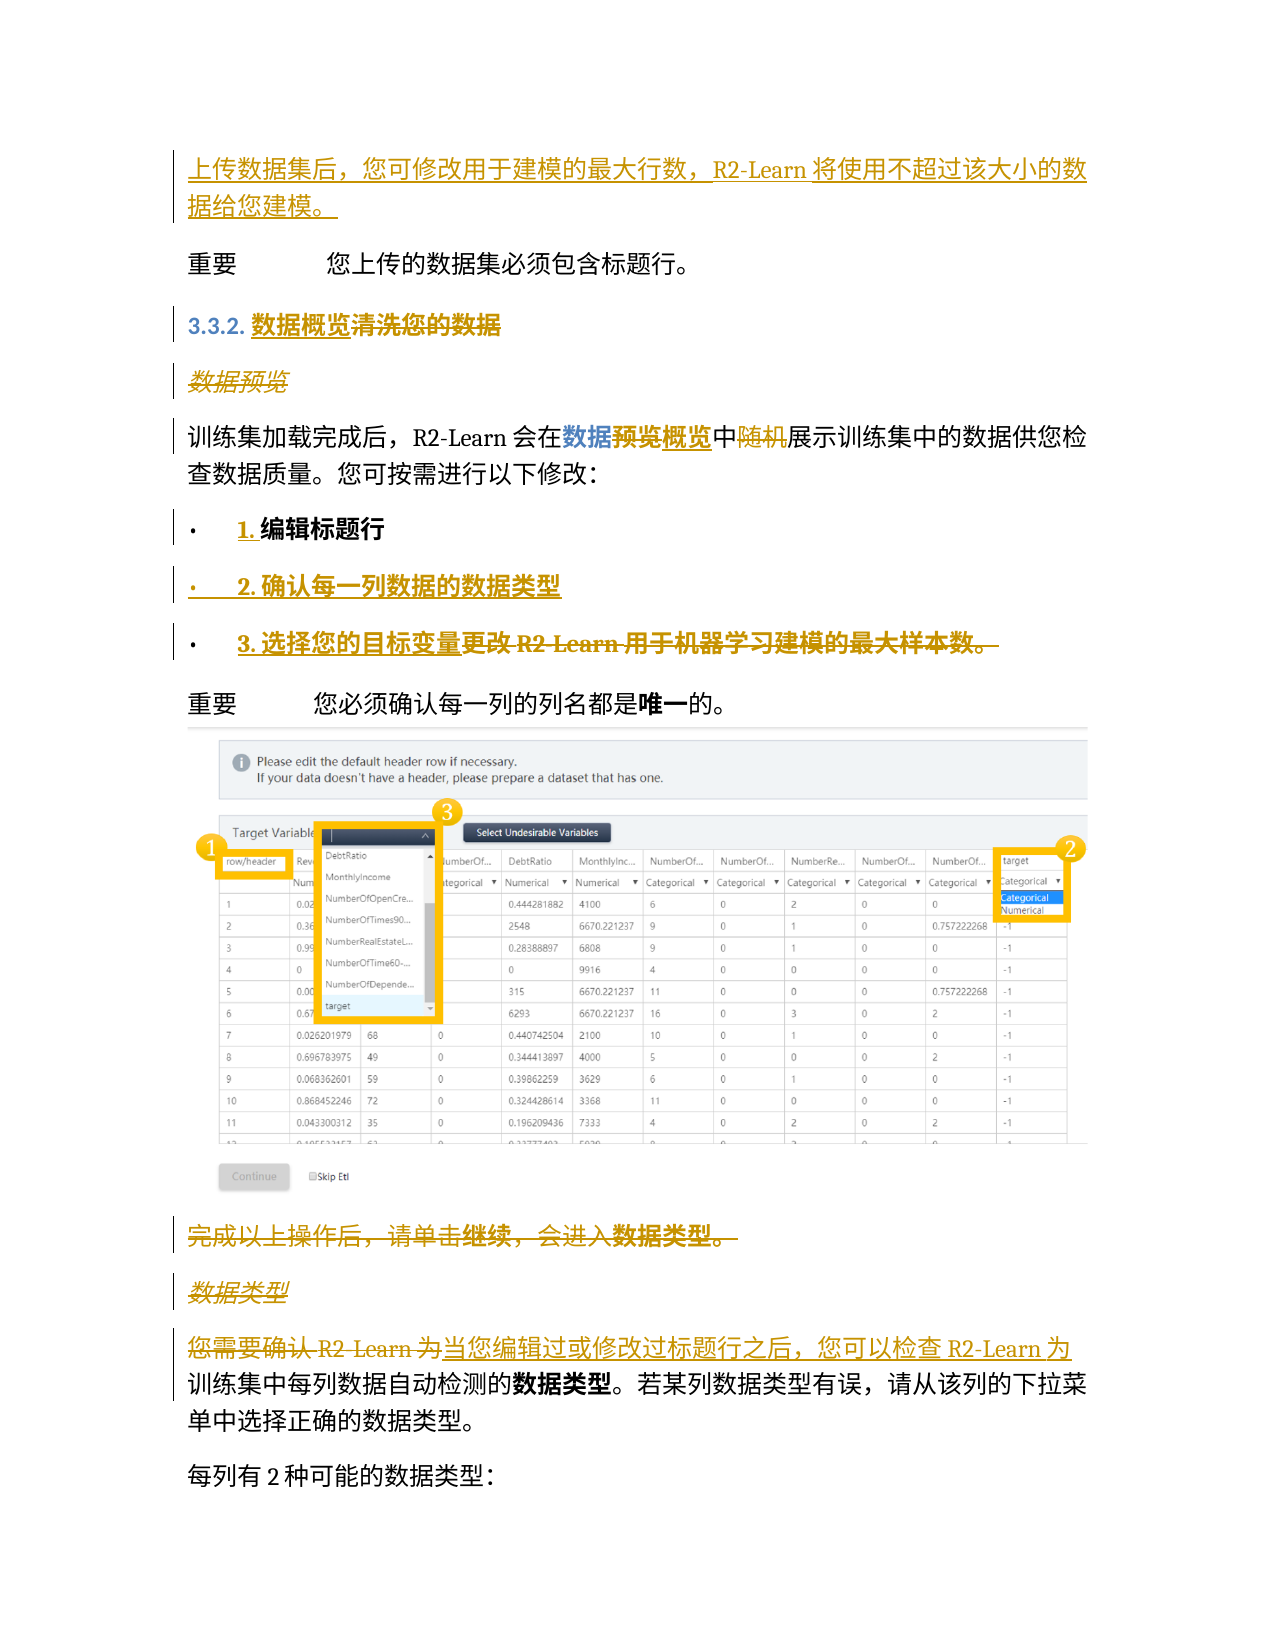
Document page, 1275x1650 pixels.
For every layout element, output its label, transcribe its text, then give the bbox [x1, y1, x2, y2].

table_header 您必须确认每一列的列名都是唯一的。 [302, 680, 1076, 724]
table_header 重要 [176, 680, 302, 724]
table_header 您上传的数据集必须包含标题行。 [315, 241, 1076, 285]
picture [187, 727, 1088, 1198]
text 训练集中每列数据自动检测的数据类型。若某列数据类型有误，请从该列的下拉菜单中选择正确的数据类型。 [187, 1328, 1087, 1437]
text 每列有2种可能的数据类型： [187, 1456, 1087, 1492]
table_header 重要 [176, 241, 315, 285]
list 编辑标题行 [187, 509, 1087, 545]
text 训练集加载完成后，R2-Learn会在数据中展示训练集中的数据供您检查数据质量。您可按需进行以下修改： [187, 418, 1087, 490]
subtitle 3.3.2. [187, 306, 1087, 342]
